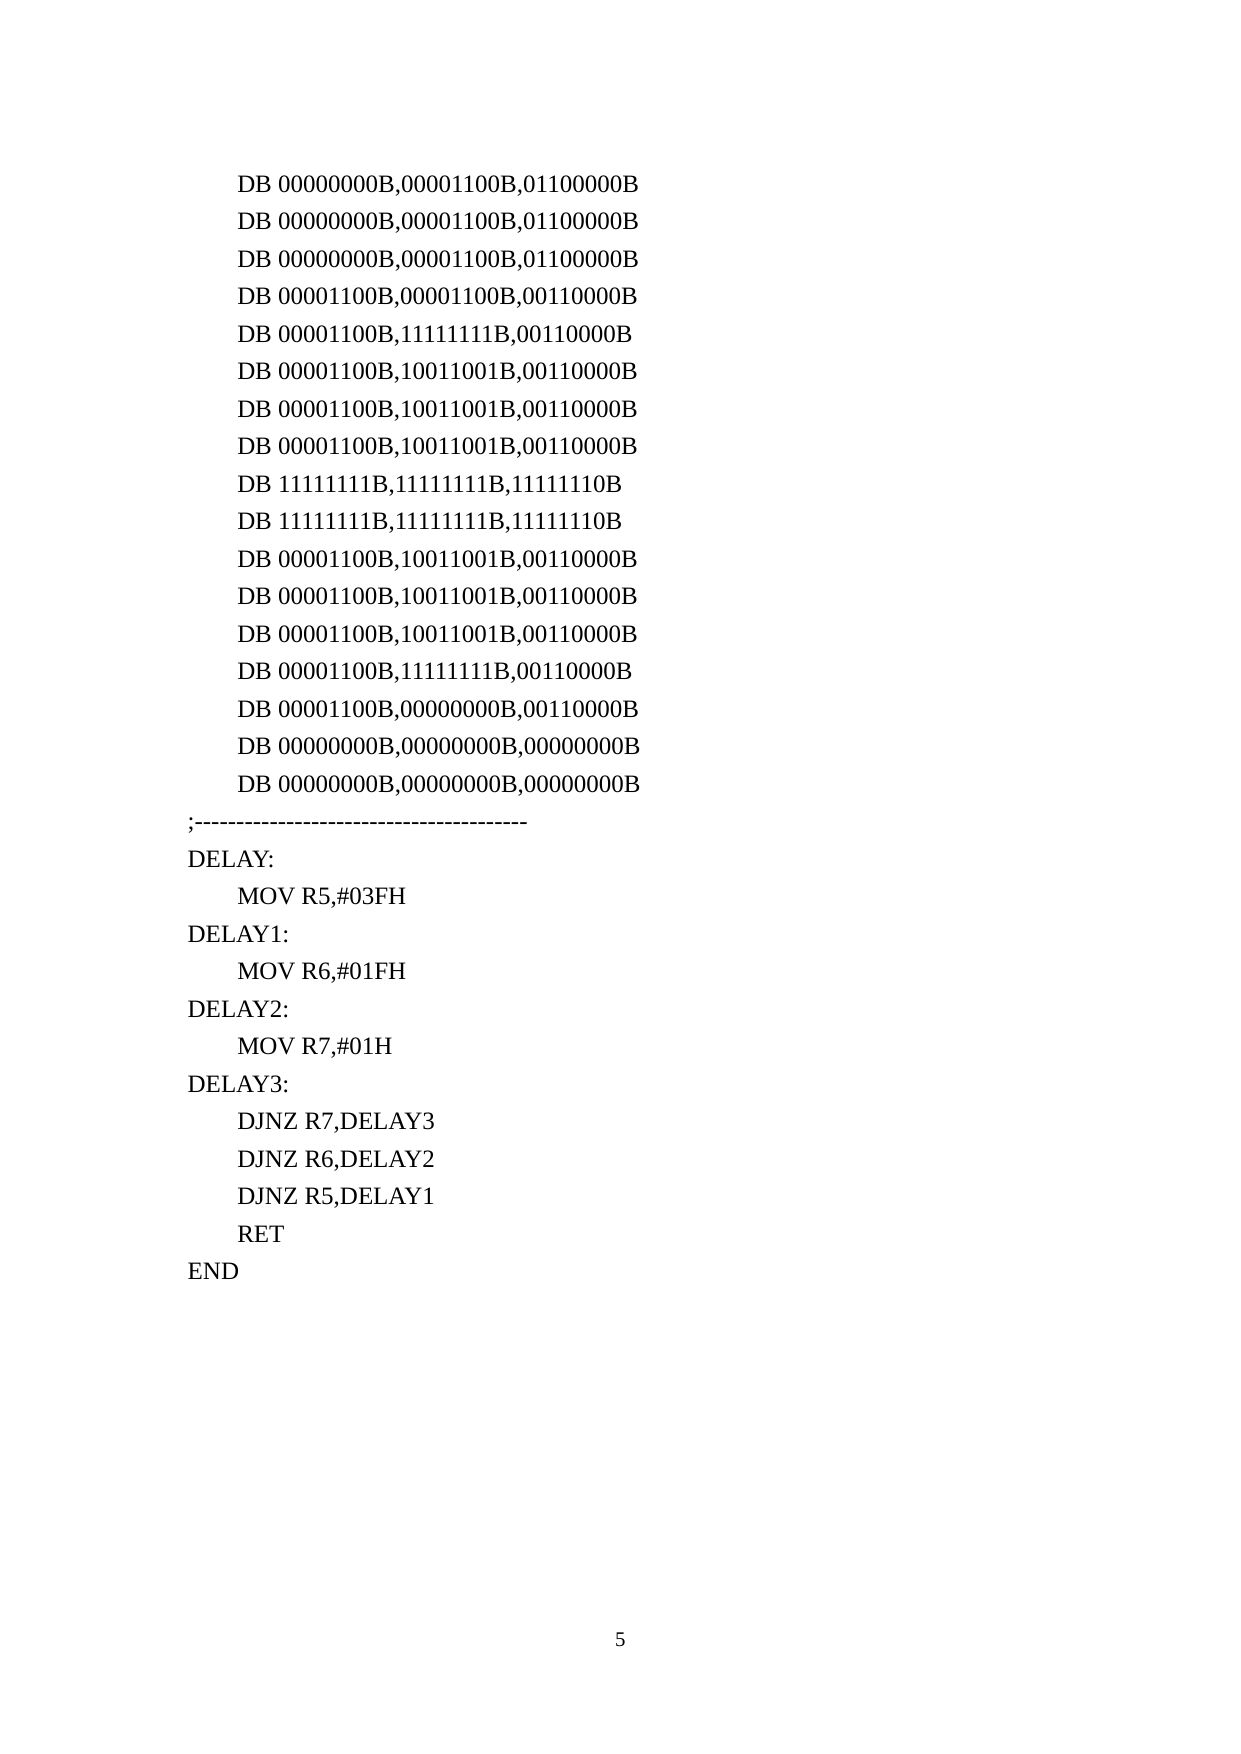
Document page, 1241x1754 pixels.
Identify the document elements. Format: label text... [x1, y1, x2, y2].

text DELAY1: [187, 914, 1028, 952]
text MOV R5,#03FH [187, 877, 1028, 914]
text DB 00000000B,00001100B,01100000B [187, 239, 1028, 277]
text DB 00000000B,00001100B,01100000B [187, 164, 1028, 202]
text DB 11111111B,11111111B,11111110B [187, 502, 1028, 539]
text DB 00001100B,11111111B,00110000B [187, 314, 1028, 352]
text DELAY2: [187, 989, 1028, 1027]
text DB 00001100B,10011001B,00110000B [187, 539, 1028, 577]
text DJNZ R5,DELAY1 [187, 1177, 1028, 1214]
text DB 00001100B,10011001B,00110000B [187, 577, 1028, 614]
text MOV R7,#01H [187, 1027, 1028, 1064]
text DB 00001100B,11111111B,00110000B [187, 652, 1028, 689]
text DJNZ R6,DELAY2 [187, 1139, 1028, 1177]
text DELAY: [187, 839, 1028, 877]
text DELAY3: [187, 1064, 1028, 1102]
text DJNZ R7,DELAY3 [187, 1102, 1028, 1139]
text DB 00000000B,00000000B,00000000B [187, 764, 1028, 802]
text MOV R6,#01FH [187, 952, 1028, 989]
text END [187, 1252, 1028, 1289]
text DB 00001100B,10011001B,00110000B [187, 352, 1028, 389]
text DB 00000000B,00001100B,01100000B [187, 202, 1028, 239]
text DB 11111111B,11111111B,11111110B [187, 464, 1028, 502]
text ;---------------------------------------- [187, 802, 1028, 839]
text DB 00001100B,10011001B,00110000B [187, 427, 1028, 464]
text RET [187, 1214, 1028, 1252]
text DB 00001100B,00001100B,00110000B [187, 277, 1028, 314]
text DB 00000000B,00000000B,00000000B [187, 727, 1028, 764]
text DB 00001100B,00000000B,00110000B [187, 689, 1028, 727]
text DB 00001100B,10011001B,00110000B [187, 614, 1028, 652]
text DB 00001100B,10011001B,00110000B [187, 389, 1028, 427]
